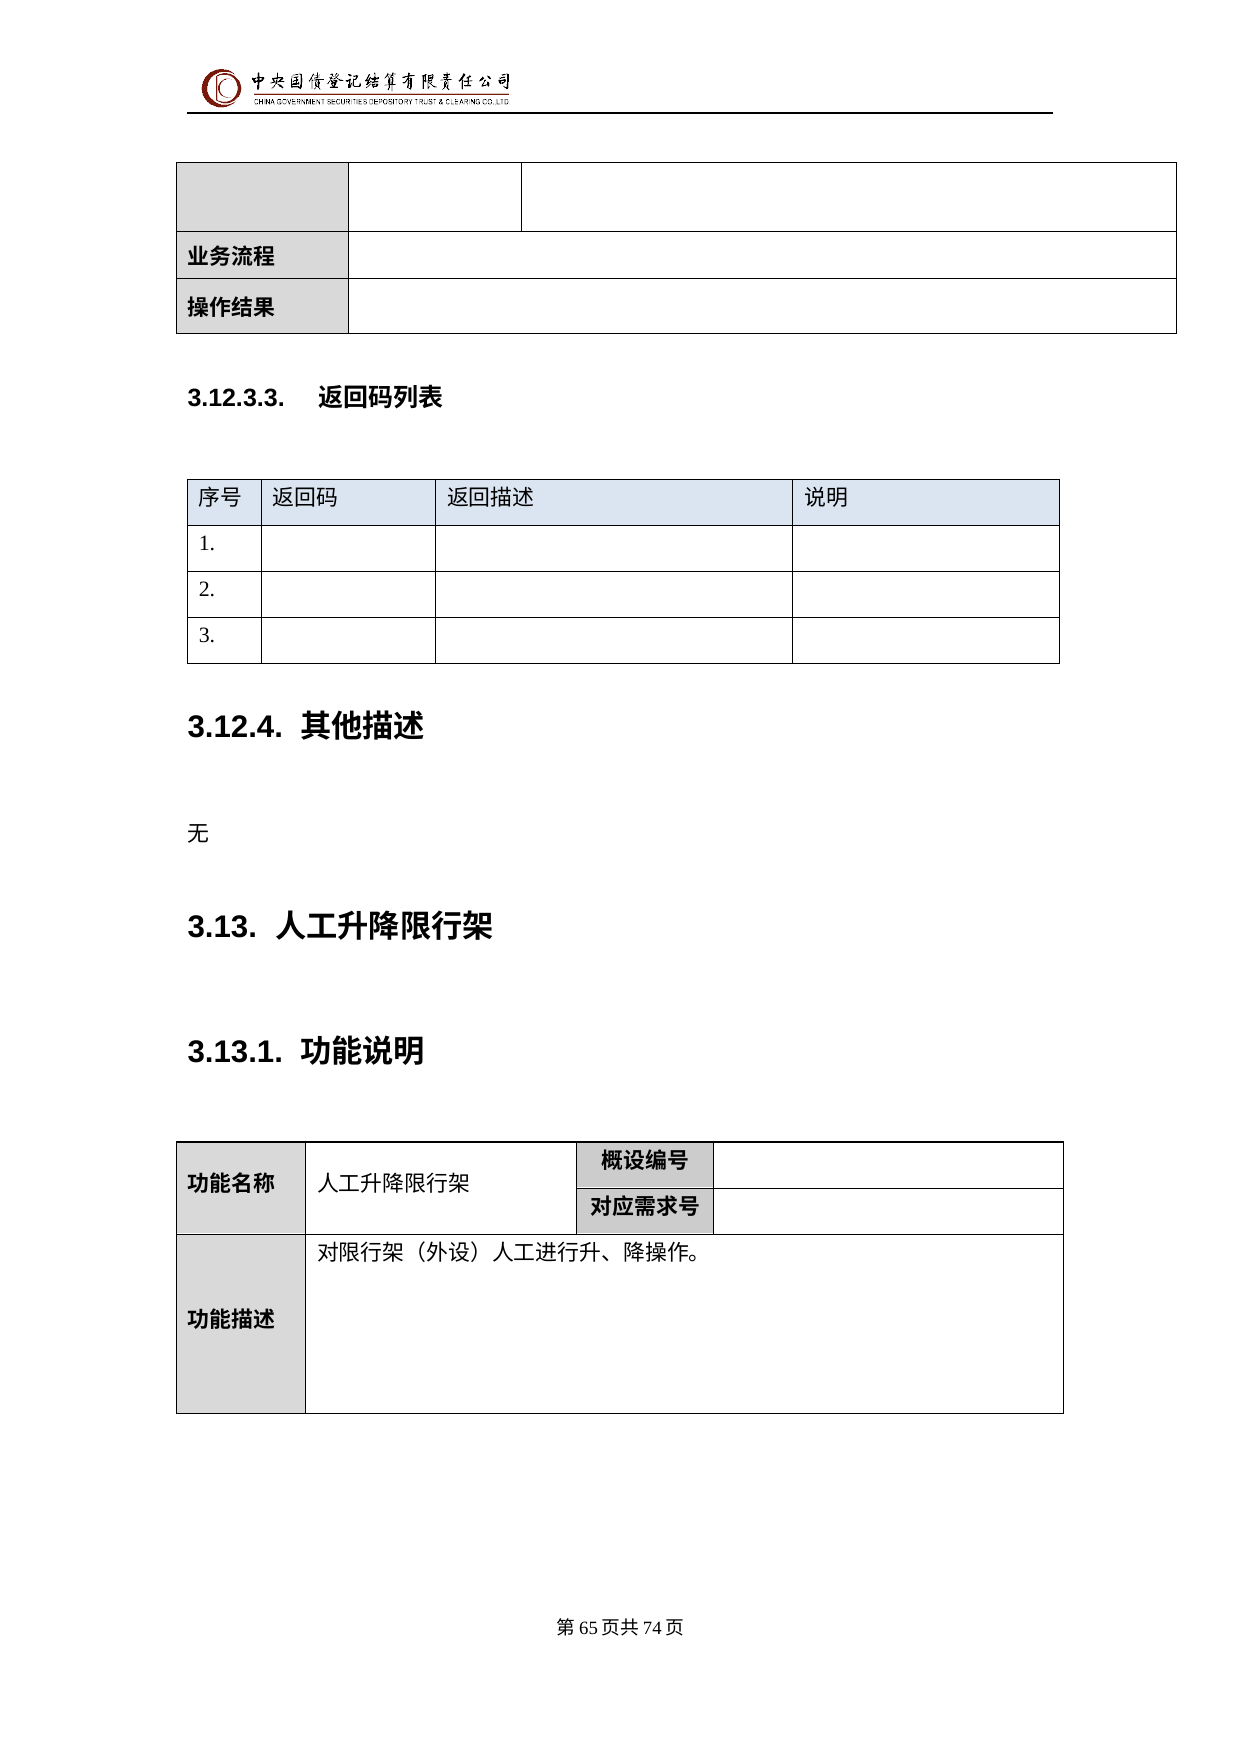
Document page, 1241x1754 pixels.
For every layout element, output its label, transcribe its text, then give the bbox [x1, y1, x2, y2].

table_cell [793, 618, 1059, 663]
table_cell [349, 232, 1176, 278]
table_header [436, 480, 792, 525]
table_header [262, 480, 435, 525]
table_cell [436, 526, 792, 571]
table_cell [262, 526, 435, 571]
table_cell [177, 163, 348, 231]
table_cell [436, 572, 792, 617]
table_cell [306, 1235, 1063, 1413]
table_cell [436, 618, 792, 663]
picture [184, 54, 527, 126]
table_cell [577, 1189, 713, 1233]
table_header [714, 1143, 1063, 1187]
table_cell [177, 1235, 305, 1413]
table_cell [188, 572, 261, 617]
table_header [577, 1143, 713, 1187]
subtitle 其他描述 [187, 691, 1053, 756]
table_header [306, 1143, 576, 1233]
subtitle 返回码列表 [187, 363, 1053, 428]
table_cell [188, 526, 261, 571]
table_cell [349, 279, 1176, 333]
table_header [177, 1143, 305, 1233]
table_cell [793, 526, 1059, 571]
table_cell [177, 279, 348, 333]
subtitle 功能说明 [187, 1016, 1053, 1081]
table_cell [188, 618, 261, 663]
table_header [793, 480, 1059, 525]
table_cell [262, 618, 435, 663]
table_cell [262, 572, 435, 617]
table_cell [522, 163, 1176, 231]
text 无 [187, 816, 1053, 848]
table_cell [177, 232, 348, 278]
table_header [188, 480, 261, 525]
subtitle 人工升降限行架 [187, 891, 1053, 956]
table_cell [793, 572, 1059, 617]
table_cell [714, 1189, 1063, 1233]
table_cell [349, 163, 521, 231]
